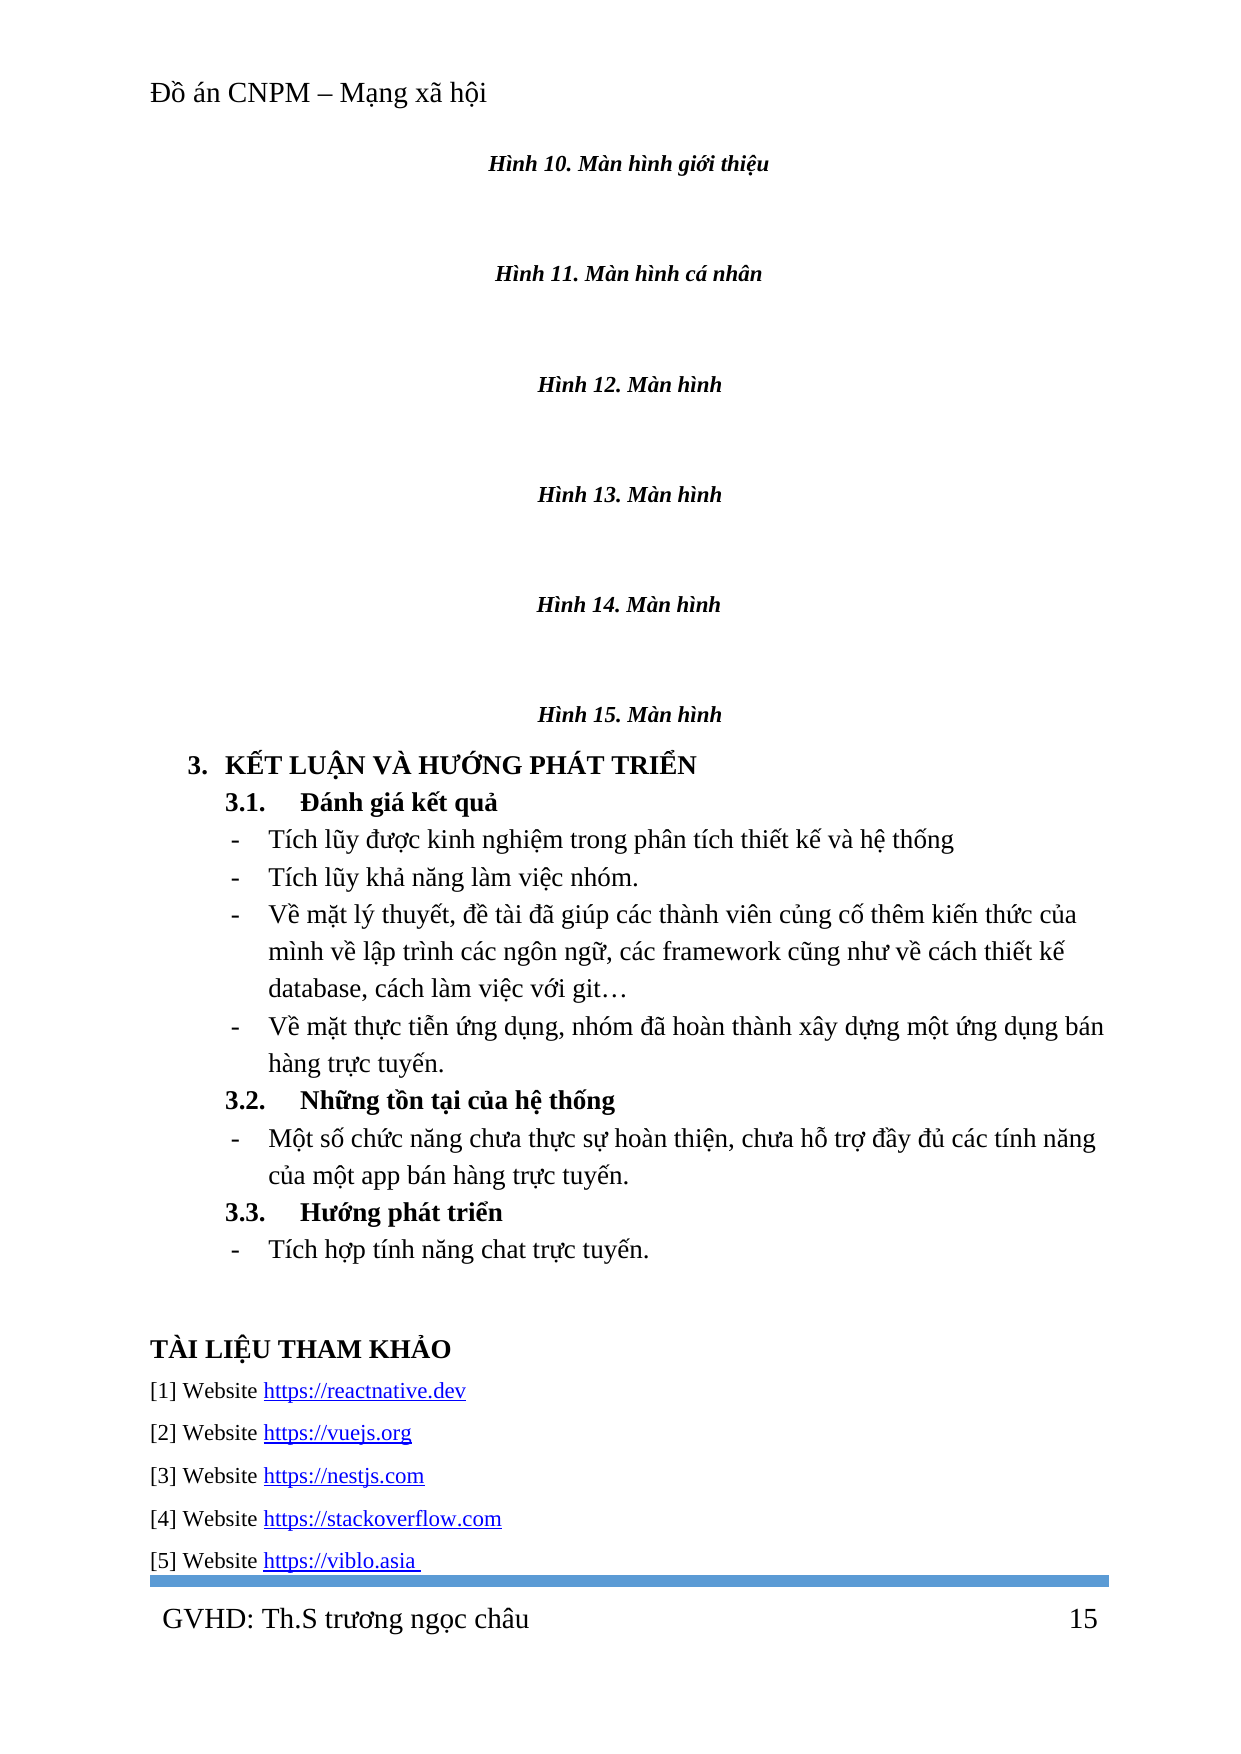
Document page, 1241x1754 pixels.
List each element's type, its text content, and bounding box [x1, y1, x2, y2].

text [5] Website https://viblo.asia [150, 1548, 1109, 1574]
list Những tồn tại của hệ thống [225, 1084, 1109, 1116]
text [2] Website https://vuejs.org [150, 1419, 1109, 1446]
list Tích lũy được kinh nghiệm trong phân tích thiết kế và hệ thống [231, 823, 1109, 854]
list KẾT LUẬN VÀ HƯỚNG PHÁT TRIỂN [187, 749, 1109, 780]
subtitle TÀI LIỆU THAM KHẢO [150, 1333, 1109, 1364]
list Về mặt thực tiễn ứng dụng, nhóm đã hoàn thành xây dựng một ứng dụng bán hàng trực tuyến. [231, 1010, 1109, 1078]
text [4] Website https://stackoverflow.com [150, 1505, 1109, 1531]
list Về mặt lý thuyết, đề tài đã giúp các thành viên củng cố thêm kiến thức của mình về lập trình các ngôn ngữ, các framework cũng như về cách thiết kế database, cách làm việc với git… [231, 898, 1109, 1004]
list Đánh giá kết quả [225, 786, 1109, 817]
text [3] Website https://nestjs.com [150, 1462, 1109, 1488]
text [1] Website https://reactnative.dev [150, 1377, 1109, 1403]
list Tích hợp tính năng chat trực tuyến. [231, 1233, 1109, 1265]
list Tích lũy khả năng làm việc nhóm. [231, 861, 1109, 892]
list Hướng phát triển [225, 1196, 1109, 1227]
list Một số chức năng chưa thực sự hoàn thiện, chưa hỗ trợ đầy đủ các tính năng của một app bán hàng trực tuyến. [231, 1122, 1109, 1190]
